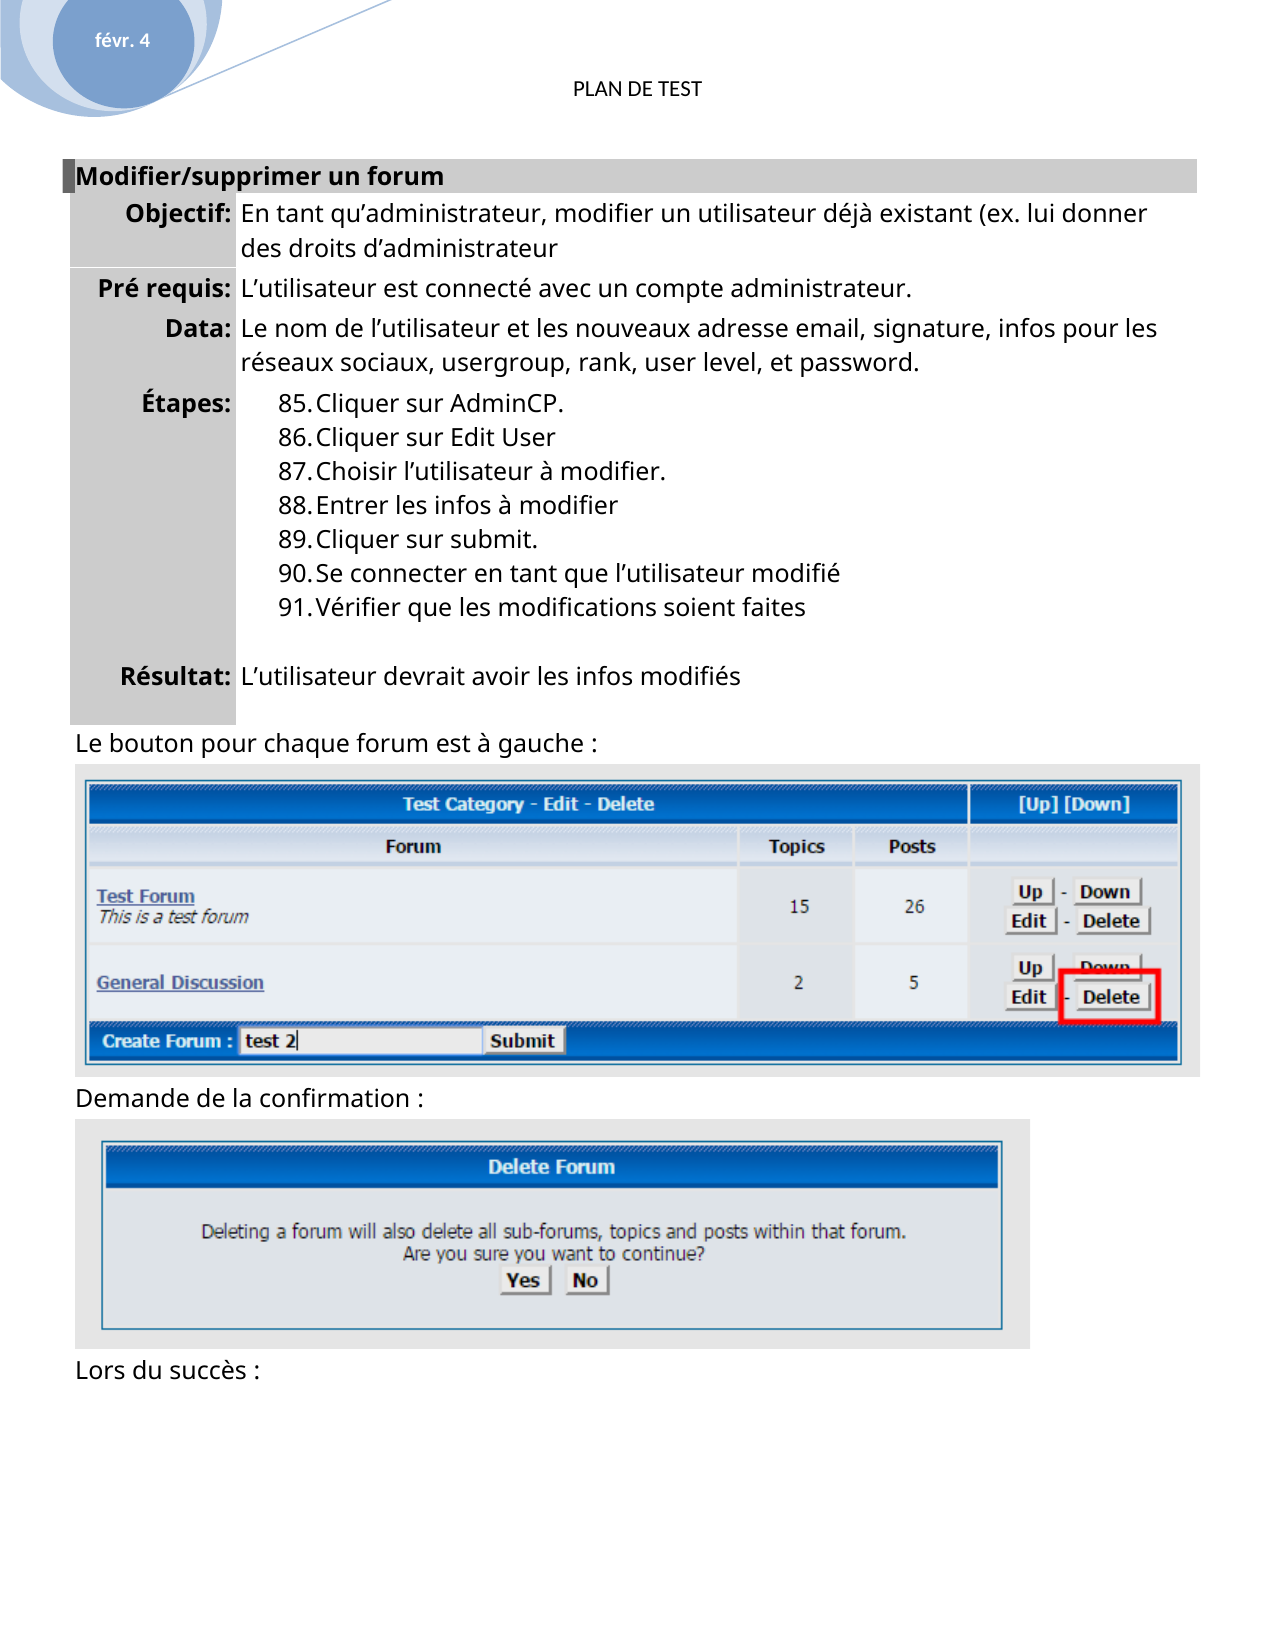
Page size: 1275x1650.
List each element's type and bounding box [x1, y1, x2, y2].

picture [75, 1119, 1031, 1349]
picture [75, 764, 1200, 1077]
